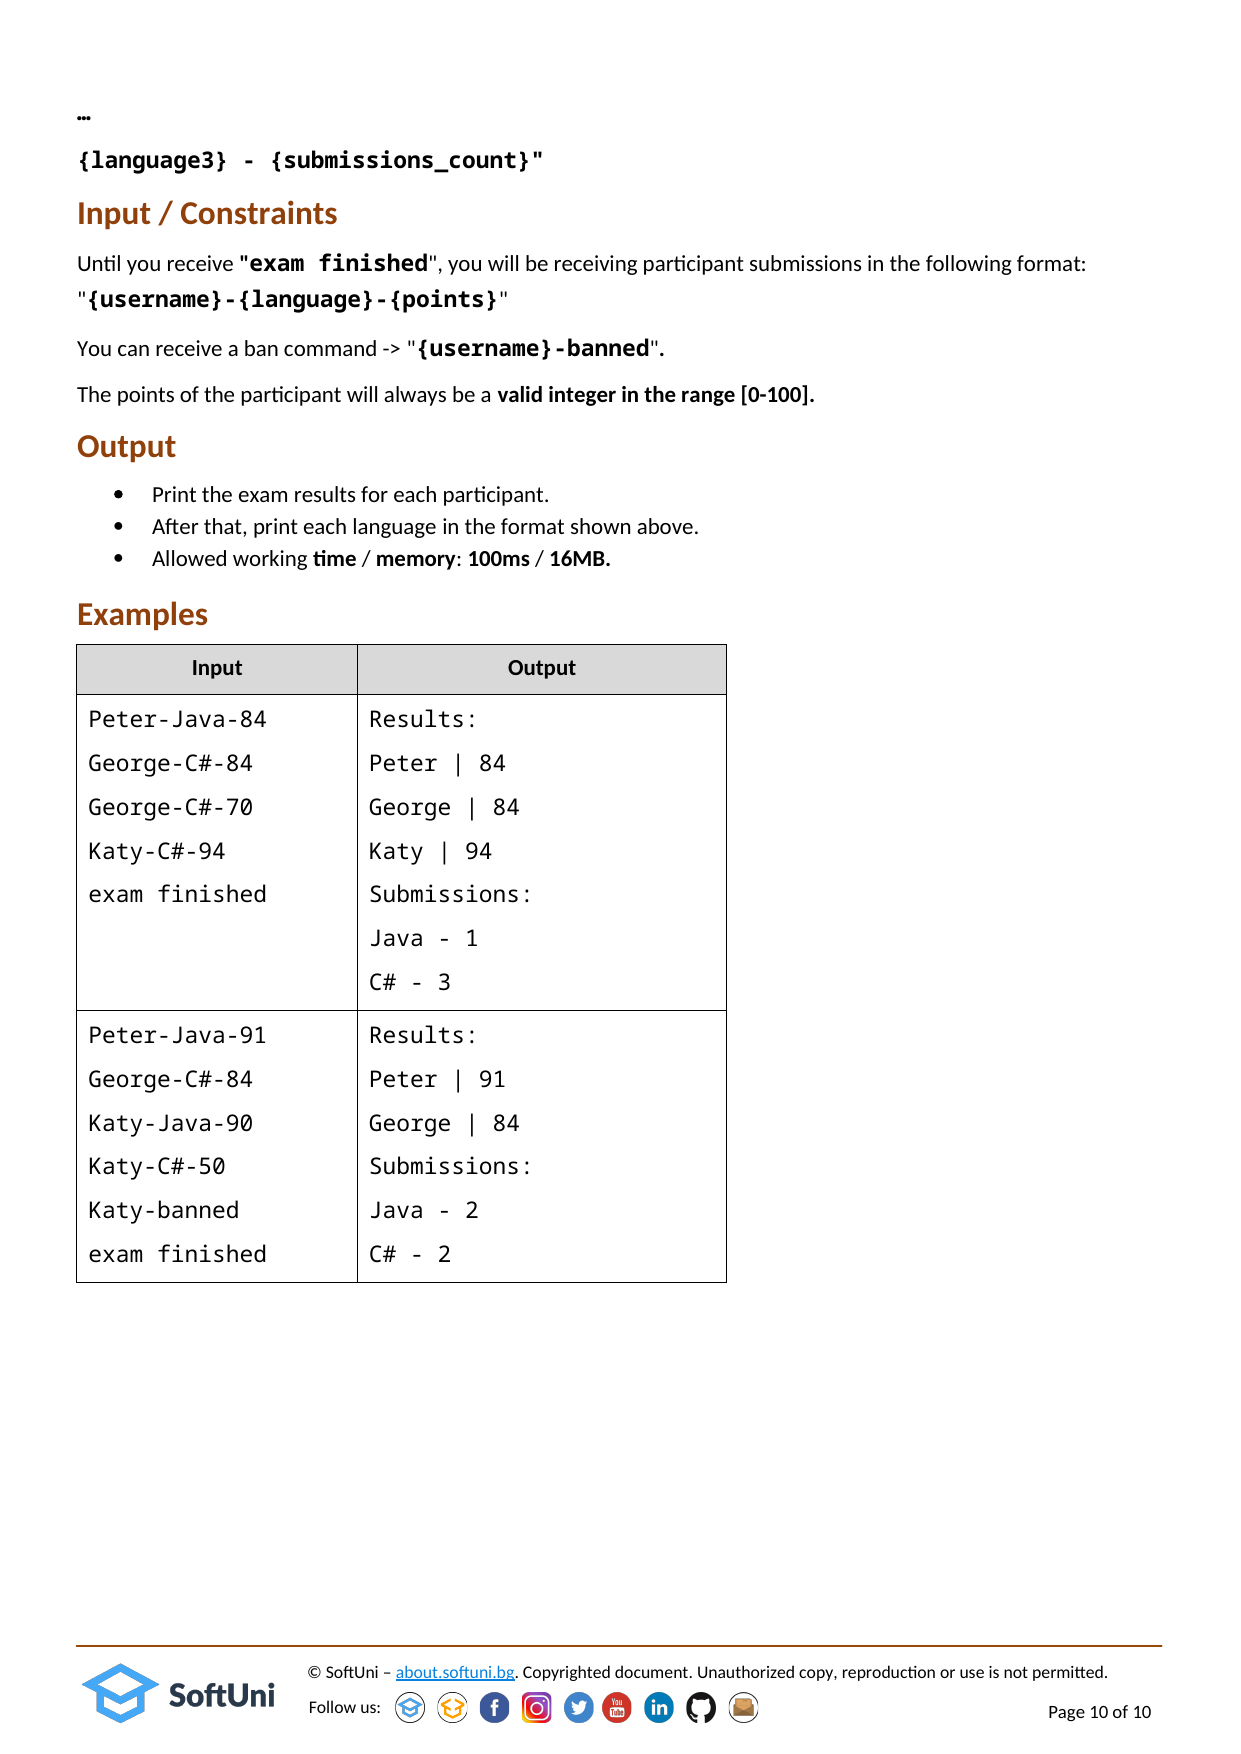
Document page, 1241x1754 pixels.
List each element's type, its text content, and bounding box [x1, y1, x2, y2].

picture [644, 1714, 653, 1723]
picture [644, 1692, 653, 1701]
table_cell Results: Peter | 84 George | 84 Katy | 94 Submissions: Java - 1 C# - 3 [358, 695, 726, 1010]
picture [437, 1692, 468, 1723]
text Until you receive "exam finished", you will be receiving participant submissions in the following format: "{username}-{language}-{points}" [77, 247, 1163, 314]
picture [602, 1692, 632, 1723]
subtitle Examples [77, 593, 1163, 634]
list Allowed working time / memory: 100ms / 16MB. [114, 544, 1163, 572]
table_cell Peter-Java-84 George-C#-84 George-C#-70 Katy-C#-94 exam finished [77, 695, 357, 1010]
text You can receive a ban command -> "{username}-banned". [77, 332, 1163, 363]
picture [75, 1658, 281, 1729]
picture [395, 1692, 425, 1723]
picture [665, 1714, 674, 1723]
text … [77, 95, 1163, 127]
list After that, print each language in the format shown above. [114, 512, 1163, 540]
picture [686, 1692, 716, 1723]
picture [564, 1692, 594, 1723]
table_header Input [77, 645, 357, 694]
picture [658, 1705, 667, 1714]
table_cell Results: Peter | 91 George | 84 Submissions: Java - 2 C# - 2 [358, 1011, 726, 1282]
table_header Output [358, 645, 726, 694]
picture [665, 1692, 674, 1701]
subtitle Input / Constraints [77, 192, 1163, 233]
picture [522, 1692, 552, 1723]
picture [479, 1692, 510, 1723]
list Print the exam results for each participant. [114, 480, 1163, 508]
text {language3} - {submissions_count}" [77, 144, 1163, 175]
text The points of the participant will always be a valid integer in the range [0-100]. [77, 380, 1163, 408]
subtitle Output [77, 425, 1163, 466]
table_cell Peter-Java-91 George-C#-84 Katy-Java-90 Katy-C#-50 Katy-banned exam finished [77, 1011, 357, 1282]
picture [728, 1692, 759, 1723]
